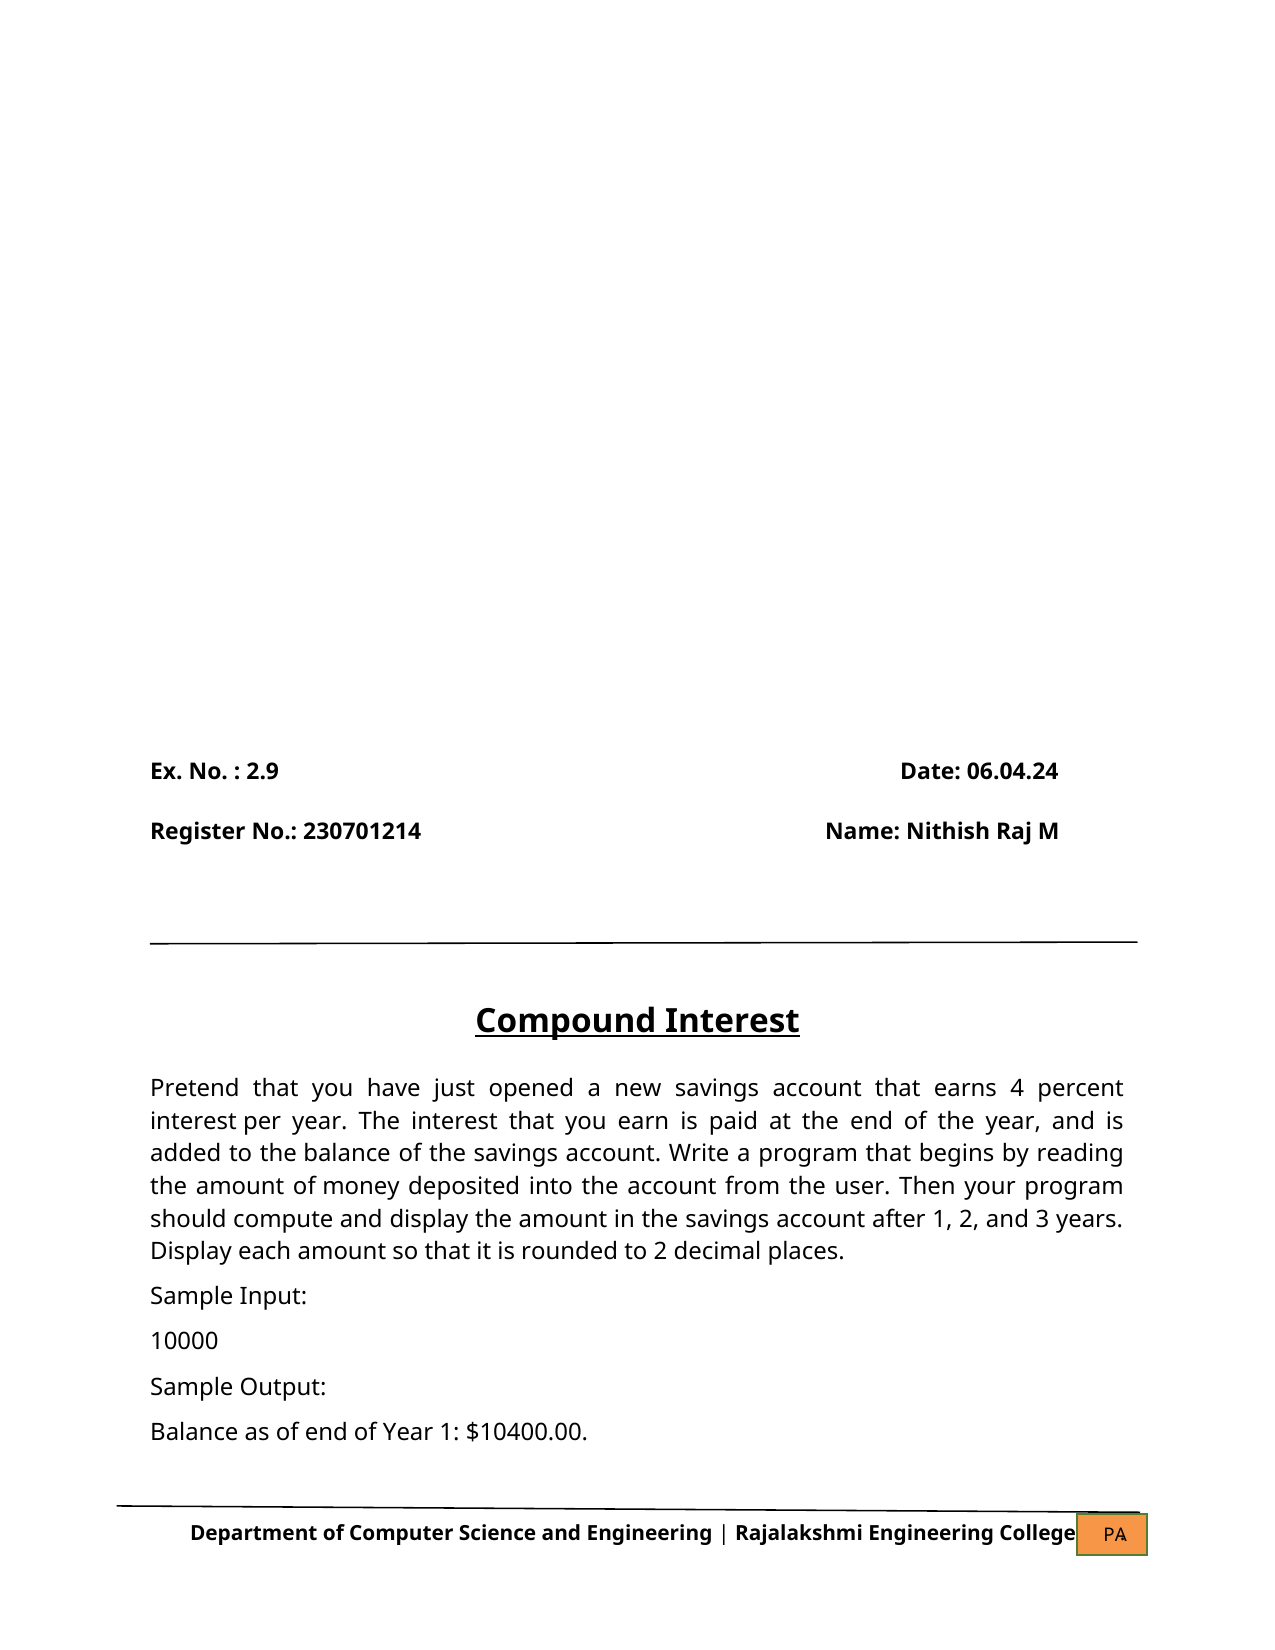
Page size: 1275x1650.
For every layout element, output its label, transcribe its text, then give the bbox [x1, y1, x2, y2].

text Sample Output: [150, 1369, 1125, 1402]
text Ex. No. : 2.9 Date: 06.04.24 [150, 755, 1125, 786]
text Compound Interest [150, 996, 1125, 1042]
text Sample Input: [150, 1279, 1125, 1312]
text Register No.: 230701214 Name: Nithish Raj M [150, 815, 1125, 846]
text Balance as of end of Year 1: $10400.00. [150, 1414, 1125, 1447]
text 10000 [150, 1324, 1125, 1357]
text Pretend that you have just opened a new savings account that earns 4 percent interest per year. The interest that you earn is paid at the end of the year, and is added to the balance of the savings account. Write a program that begins by reading the amount of money deposited into the account from the user. Then your program should compute and display the amount in the savings account after 1, 2, and 3 years. Display each amount so that it is rounded to 2 decimal places. [150, 1071, 1125, 1267]
